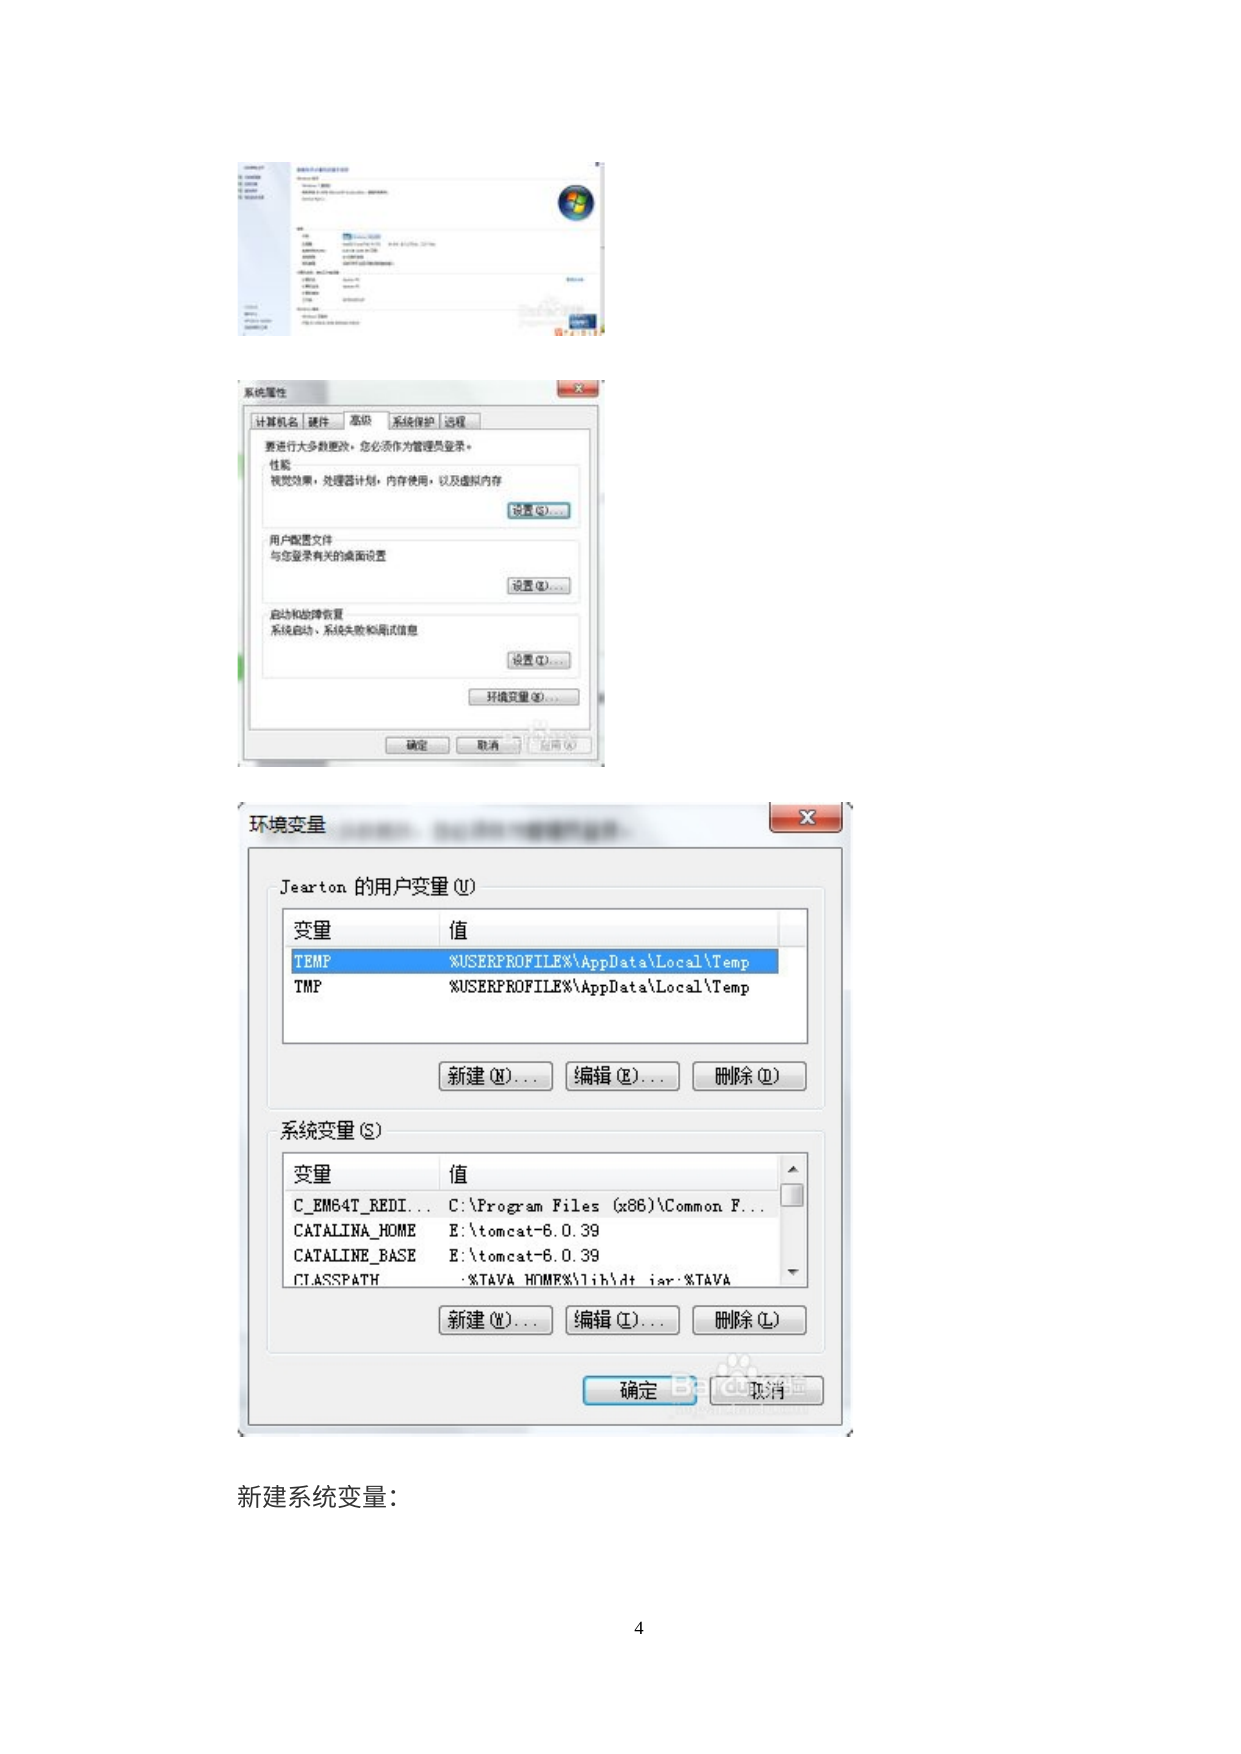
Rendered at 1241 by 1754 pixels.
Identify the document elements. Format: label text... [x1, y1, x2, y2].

picture [237, 162, 605, 336]
text 新建系统变量： [187, 1462, 1053, 1530]
picture [237, 380, 605, 767]
picture [237, 802, 854, 1437]
